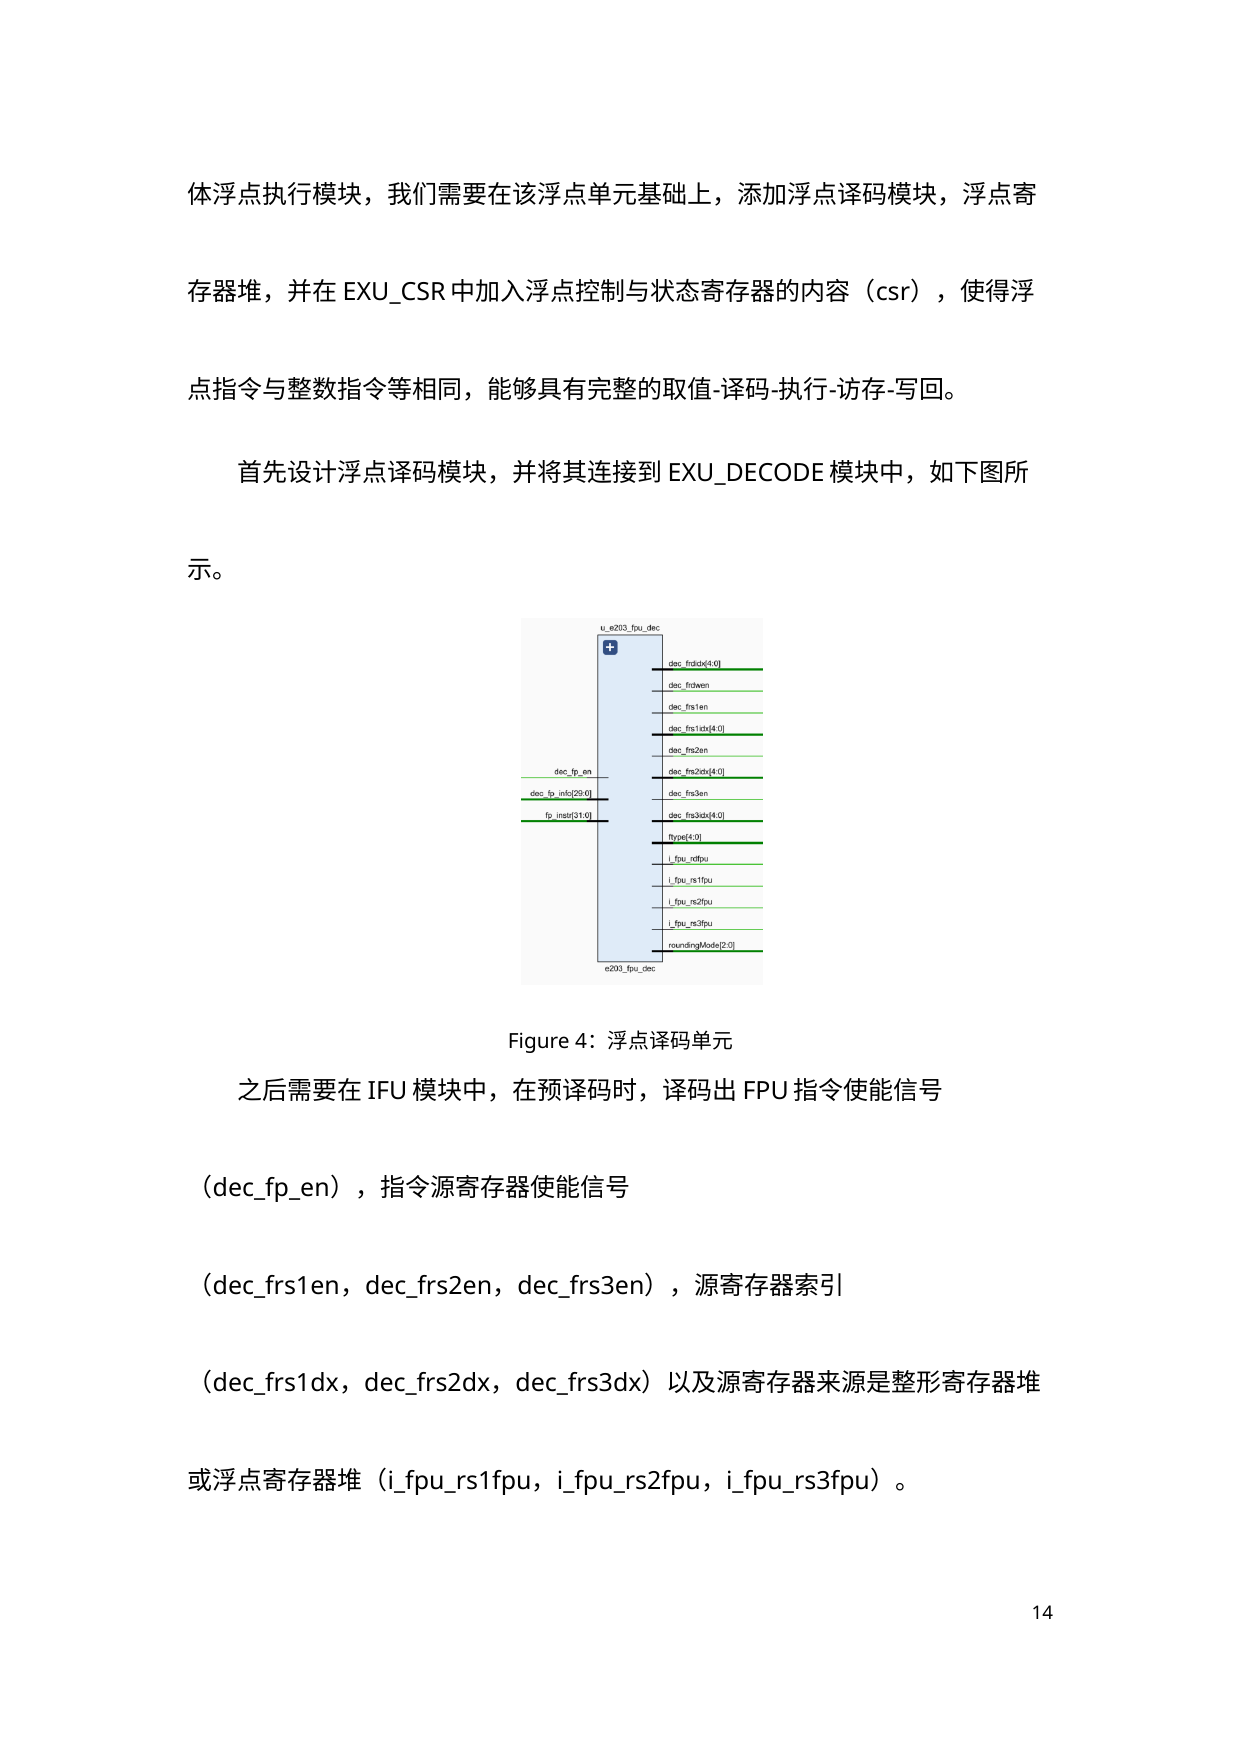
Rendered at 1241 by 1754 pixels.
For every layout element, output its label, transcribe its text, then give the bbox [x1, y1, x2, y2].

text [187, 160, 1053, 420]
picture [521, 618, 763, 985]
text 之后需要在IFU模块中，在预译码时，译码出FPU指令使能信号（dec_fp_en），指令源寄存器使能信号（dec_frs1en，dec_frs2en，dec_frs3en），源寄存器索引（dec_frs1dx，dec_frs2dx，dec_frs3dx）以及源寄存器来源是整形寄存器堆或浮点寄存器堆（i_fpu_rs1fpu，i_fpu_rs2fpu，i_fpu_rs3fpu）。 [187, 1056, 1053, 1511]
text 首先设计浮点译码模块，并将其连接到EXU_DECODE模块中，如下图所示。 [187, 438, 1053, 600]
